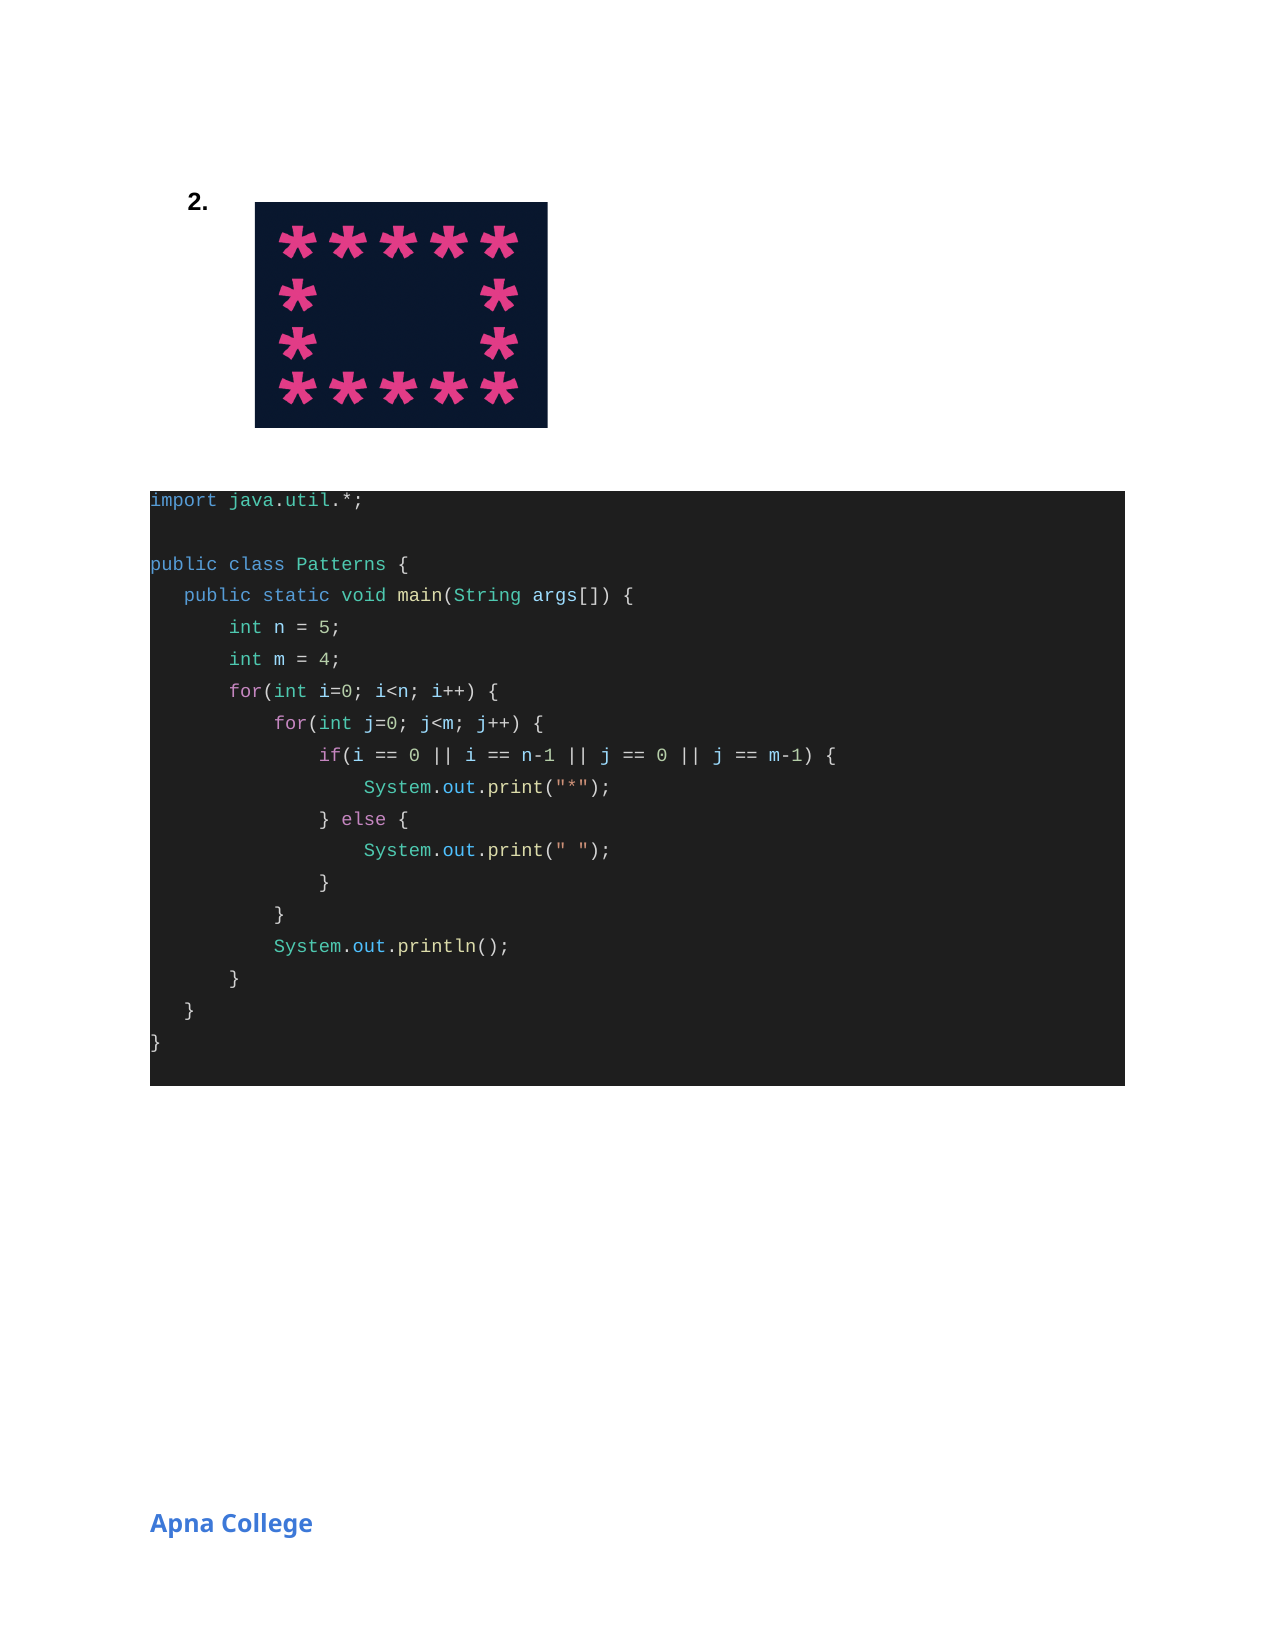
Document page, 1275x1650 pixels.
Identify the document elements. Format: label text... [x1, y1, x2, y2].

text System.out.print(" "); [150, 841, 1125, 862]
text for(int i=0; i<n; i++) { [150, 682, 1125, 703]
text } [150, 873, 1125, 894]
text } [150, 969, 1125, 990]
text } [150, 1032, 1125, 1054]
picture [254, 202, 548, 428]
text if(i == 0 || i == n-1 || j == 0 || j == m-1) { [150, 746, 1125, 767]
text } [150, 1001, 1125, 1022]
text } else { [150, 809, 1125, 831]
text import java.util.*; [150, 491, 1125, 512]
text System.out.print("*"); [150, 777, 1125, 799]
text int n = 5; [150, 618, 1125, 639]
text int m = 4; [150, 650, 1125, 671]
text } [150, 905, 1125, 926]
text for(int j=0; j<m; j++) { [150, 714, 1125, 735]
text public class Patterns { [150, 554, 1125, 576]
text public static void main(String args[]) { [150, 586, 1125, 607]
text System.out.println(); [150, 937, 1125, 958]
